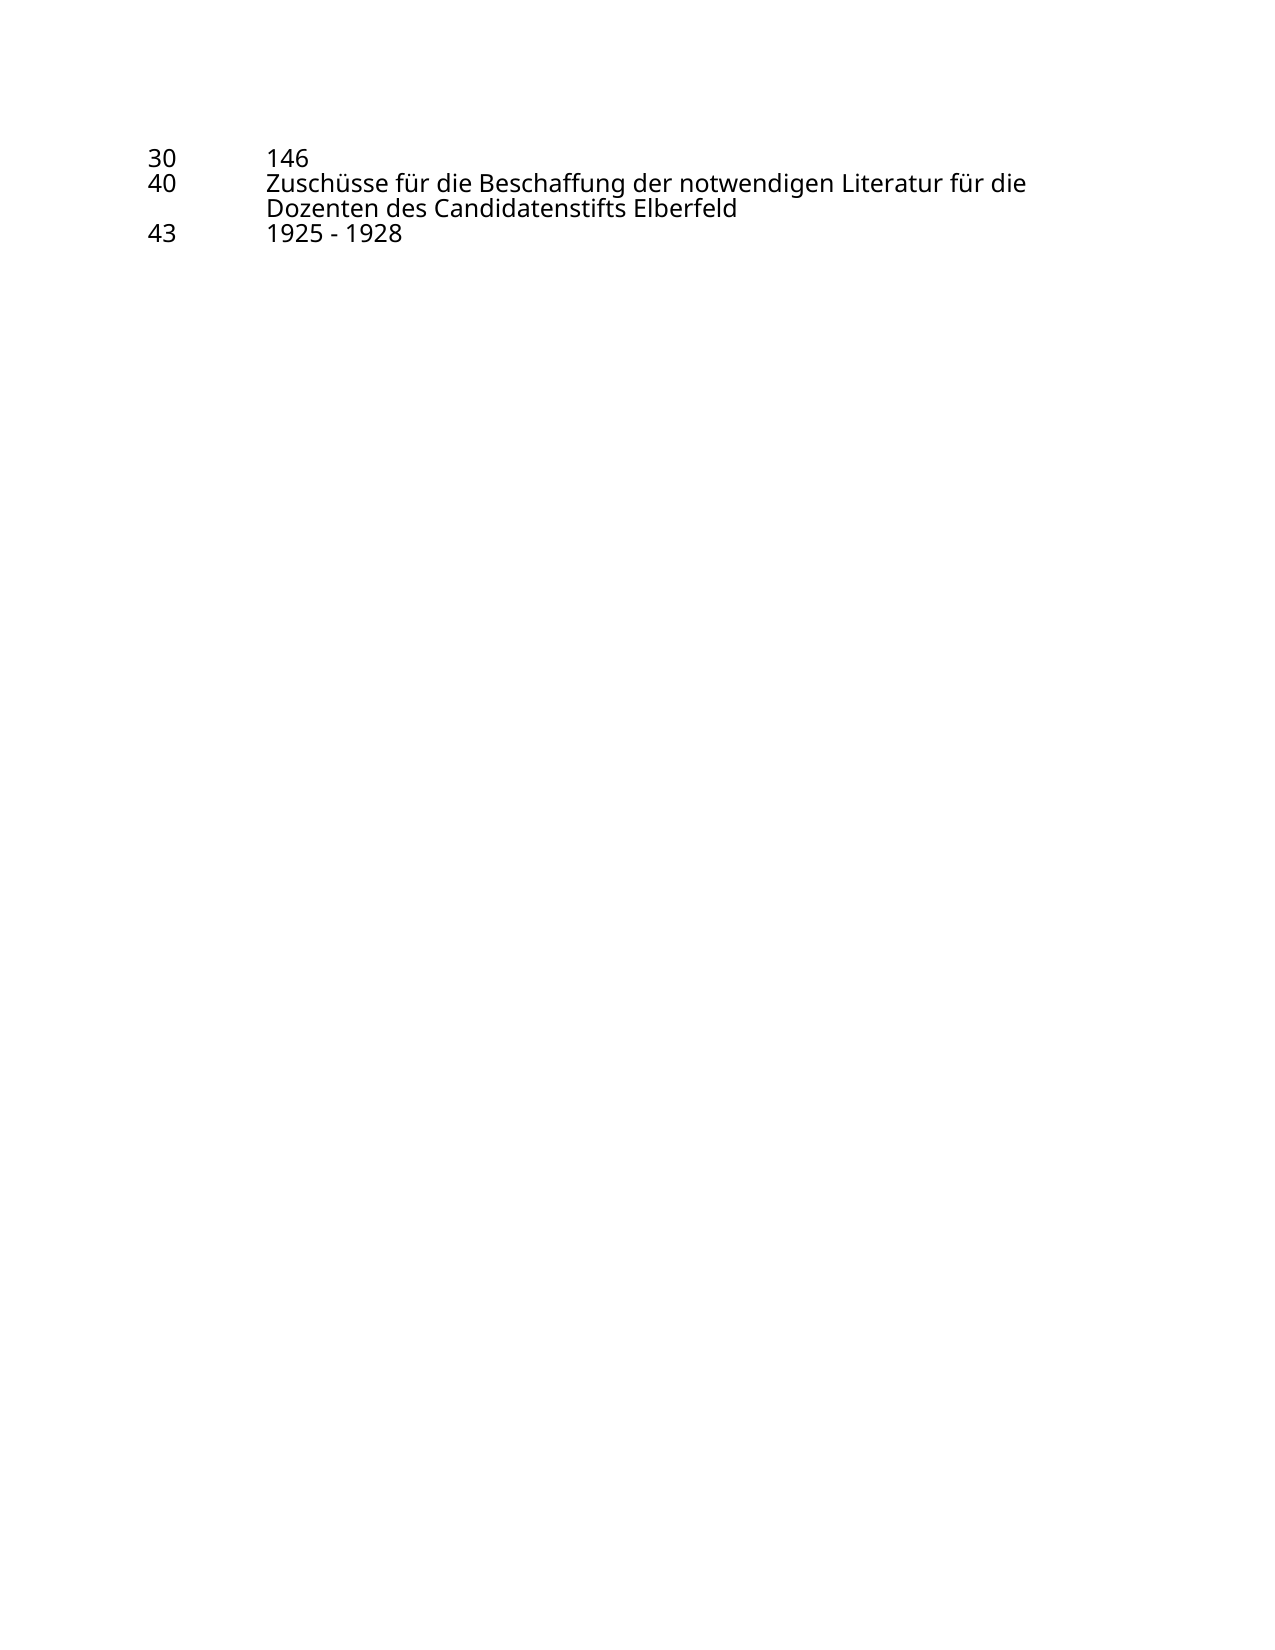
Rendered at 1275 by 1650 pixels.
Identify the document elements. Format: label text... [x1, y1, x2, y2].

text 30 146 [148, 148, 1127, 173]
text 40 Zuschüsse für die Beschaffung der notwendigen s[Literatur für die Dozenten des k[1{Candidatenstift}s 2{o[Elberfeld]o}]k]s [148, 173, 1127, 223]
text 43 1925 - 1928 [148, 223, 1127, 248]
